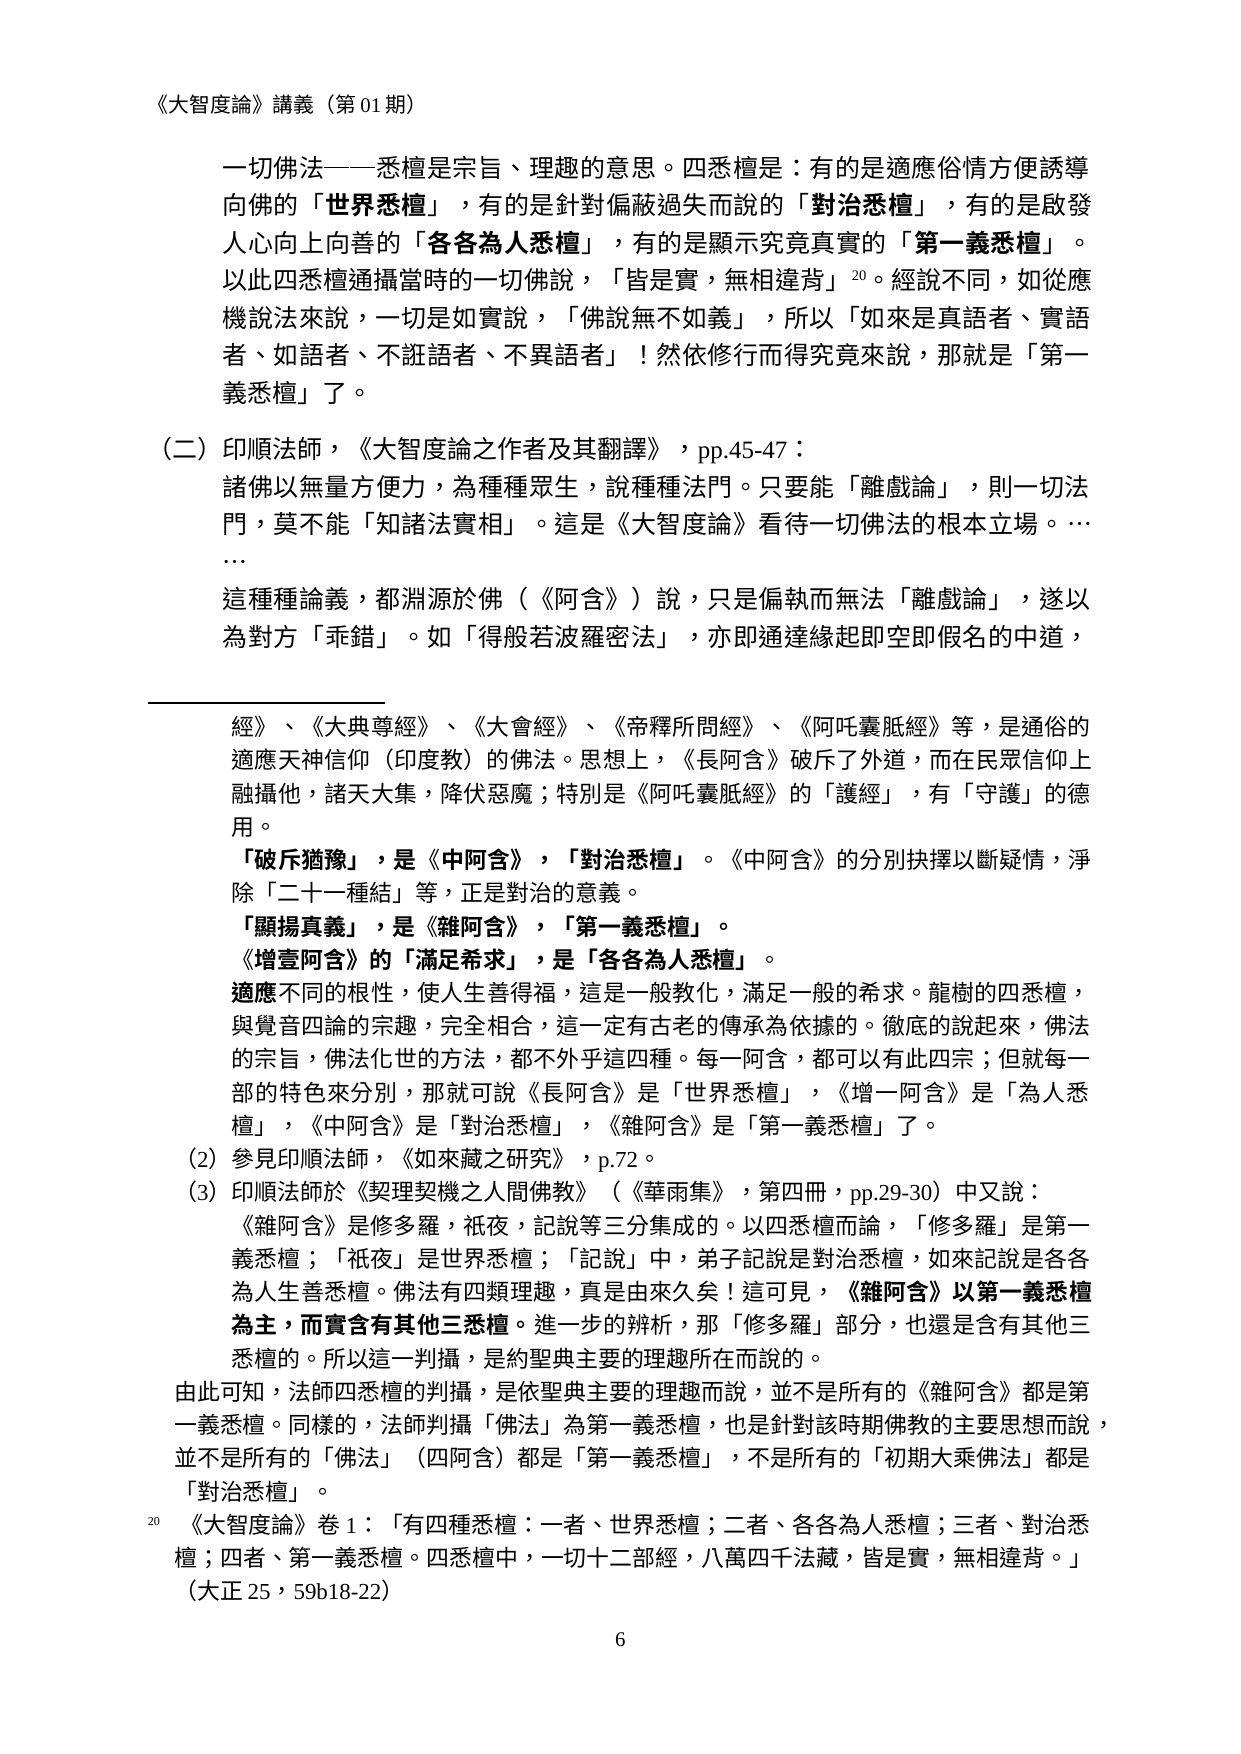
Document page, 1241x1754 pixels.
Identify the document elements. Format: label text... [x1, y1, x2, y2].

text 諸佛以無量方便力，為種種眾生，說種種法門。只要能「離戲論」，則一切法門，莫不能「知諸法實相」。這是《大智度論》看待一切佛法的根本立場。…… [223, 466, 1092, 579]
text 龍樹是大乘行者，本於深觀而修廣大行的，所以更應從《大智度論》、《十住毘婆沙論》，去理解大乘的全貌。龍樹生於南印度，在北方修學，所以龍樹論有綜貫南北的特色；抉擇、貫通一切，撥荊棘而啟大乘的坦途，不是為理論而理論的說明者。「佛法」的「四部阿含」以外，大乘經的傳出，部類眾多，宗趣不一，所以龍樹依據古說，依「四阿含」的不同特性，立四種悉檀，以貫攝一切佛法──悉檀是宗旨、理趣的意思。四悉檀是：有的是適應俗情方便誘導向佛的「世界悉檀」，有的是針對偏蔽過失而說的「對治悉檀」，有的是啟發人心向上向善的「各各為人悉檀」，有的是顯示究竟真實的「第一義悉檀」。以此四悉檀通攝當時的一切佛說，「皆是實，無相違背」。經說不同，如從應機說法來說，一切是如實說，「佛說無不如義」，所以「如來是真語者、實語者、如語者、不誑語者、不異語者」！然依修行而得究竟來說，那就是「第一義悉檀」了。 [223, 148, 1092, 410]
text （二）印順法師，《大智度論之作者及其翻譯》，pp.45-47： [148, 429, 1092, 466]
text 這種種論義，都淵源於佛（《阿含》）說，只是偏執而無法「離戲論」，遂以為對方「乖錯」。如「得般若波羅密法」，亦即通達緣起即空即假名的中道，則部派異義，都有其相對真實性，於一切法門，自能通達無礙。 [223, 579, 1092, 654]
